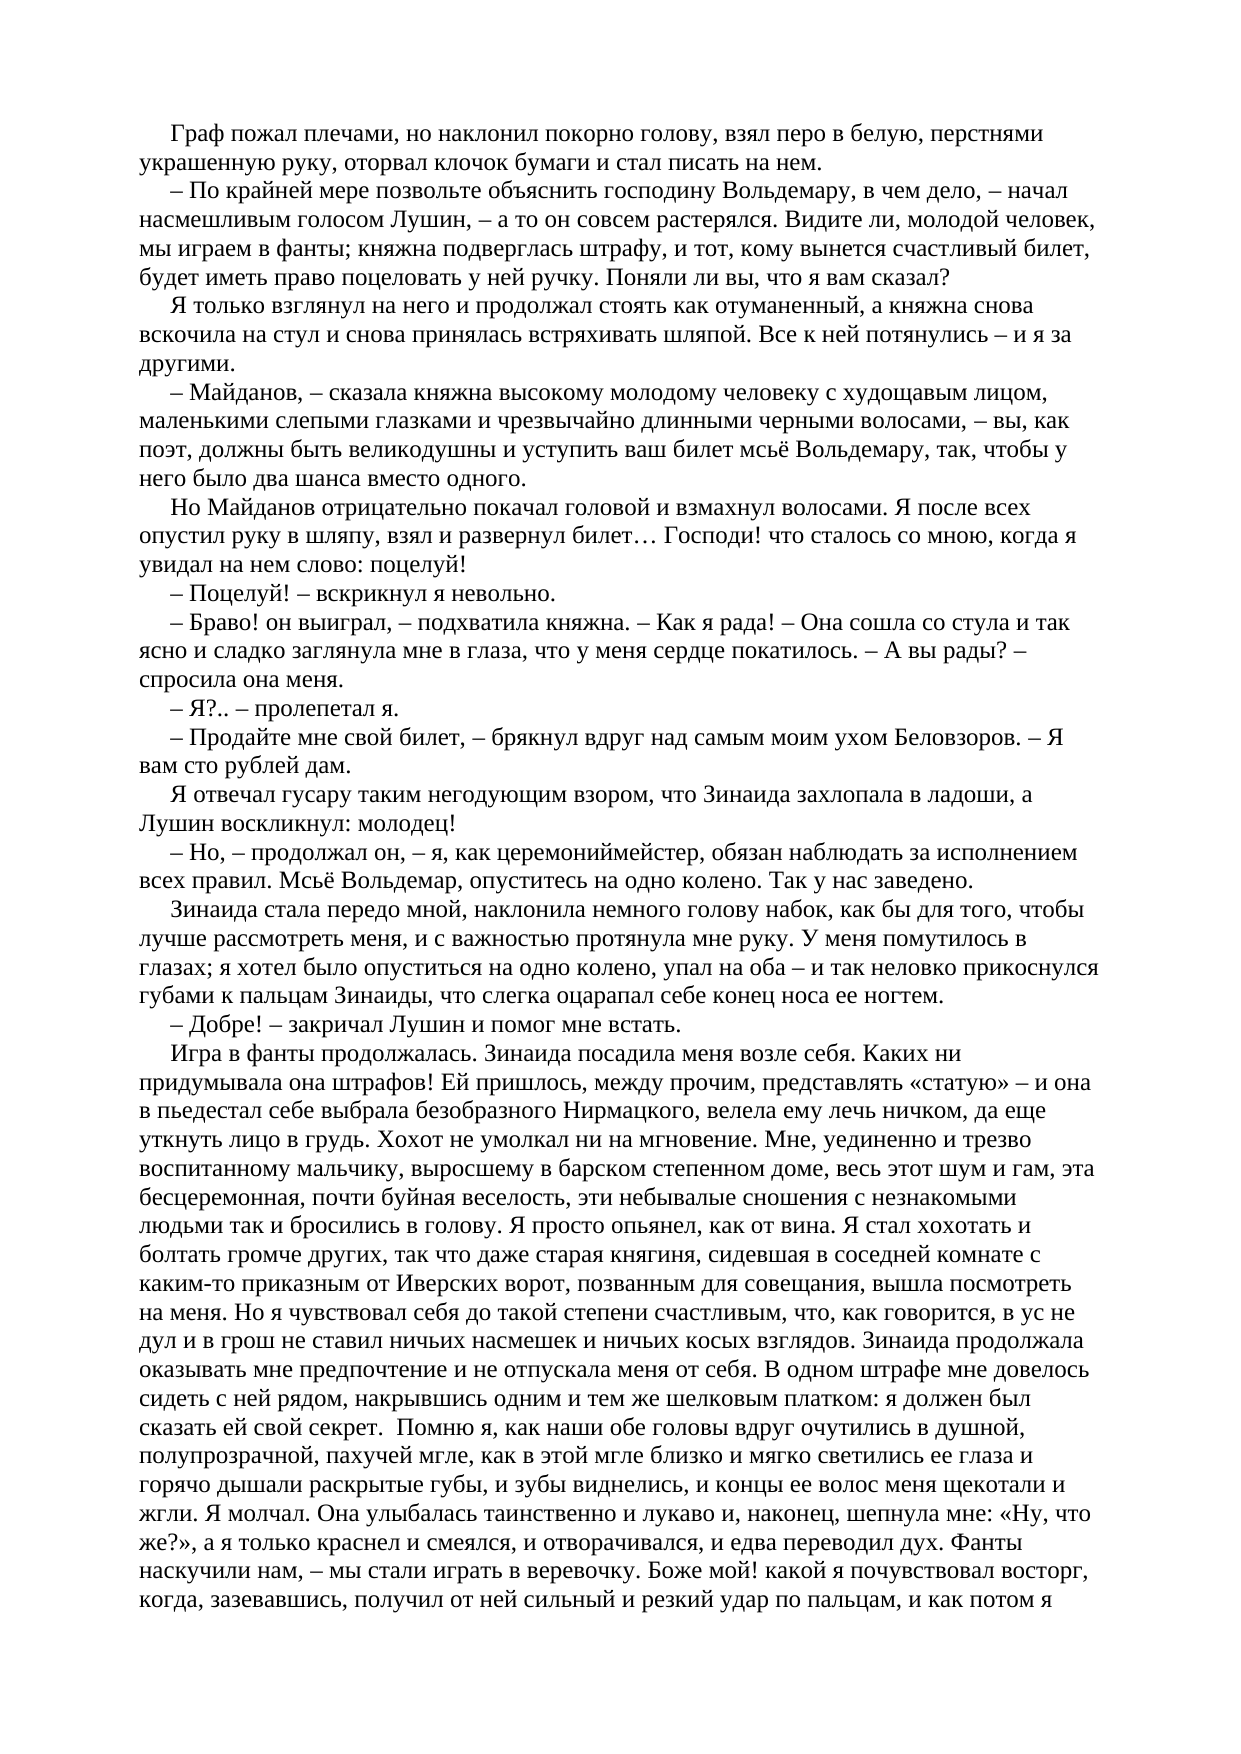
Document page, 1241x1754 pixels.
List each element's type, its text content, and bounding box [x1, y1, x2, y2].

text – Продайте мне свой билет, – брякнул вдруг над самым моим ухом Беловзоров. – Я вам сто рублей дам. [139, 722, 1101, 779]
text – Я?.. – пролепетал я. [139, 693, 1101, 722]
text – Майданов, – сказала княжна высокому молодому человеку с худощавым лицом, маленькими слепыми глазками и чрезвычайно длинными черными волосами, – вы, как поэт, должны быть великодушны и уступить ваш билет мсьё Вольдемару, так, чтобы у него было два шанса вместо одного. [139, 377, 1101, 492]
text – Добре! – закричал Лушин и помог мне встать. [139, 1009, 1101, 1038]
text – Но, – продолжал он, – я, как церемониймейстер, обязан наблюдать за исполнением всех правил. Мсьё Вольдемар, опуститесь на одно колено. Так у нас заведено. [139, 837, 1101, 894]
text – Поцелуй! – вскрикнул я невольно. [139, 578, 1101, 607]
text Граф пожал плечами, но наклонил покорно голову, взял перо в белую, перстнями украшенную руку, оторвал клочок бумаги и стал писать на нем. [139, 118, 1101, 176]
text Зинаида стала передо мной, наклонила немного голову набок, как бы для того, чтобы лучше рассмотреть меня, и с важностью протянула мне руку. У меня помутилось в глазах; я хотел было опуститься на одно колено, упал на оба – и так неловко прикоснулся губами к пальцам Зинаиды, что слегка оцарапал себе конец носа ее ногтем. [139, 894, 1101, 1009]
text – Браво! он выиграл, – подхватила княжна. – Как я рада! – Она сошла со стула и так ясно и сладко заглянула мне в глаза, что у меня сердце покатилось. – А вы рады? – спросила она меня. [139, 607, 1101, 693]
text Но Майданов отрицательно покачал головой и взмахнул волосами. Я после всех опустил руку в шляпу, взял и развернул билет… Господи! что сталось со мною, когда я увидал на нем слово: поцелуй! [139, 492, 1101, 578]
text Я отвечал гусару таким негодующим взором, что Зинаида захлопала в ладоши, а Лушин воскликнул: молодец! [139, 779, 1101, 837]
text Я только взглянул на него и продолжал стоять как отуманенный, а княжна снова вскочила на стул и снова принялась встряхивать шляпой. Все к ней потянулись – и я за другими. [139, 291, 1101, 377]
text – По крайней мере позвольте объяснить господину Вольдемару, в чем дело, – начал насмешливым голосом Лушин, – а то он совсем растерялся. Видите ли, молодой человек, мы играем в фанты; княжна подверглась штрафу, и тот, кому вынется счастливый билет, будет иметь право поцеловать у ней ручку. Поняли ли вы, что я вам сказал? [139, 176, 1101, 291]
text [139, 1038, 1101, 1613]
